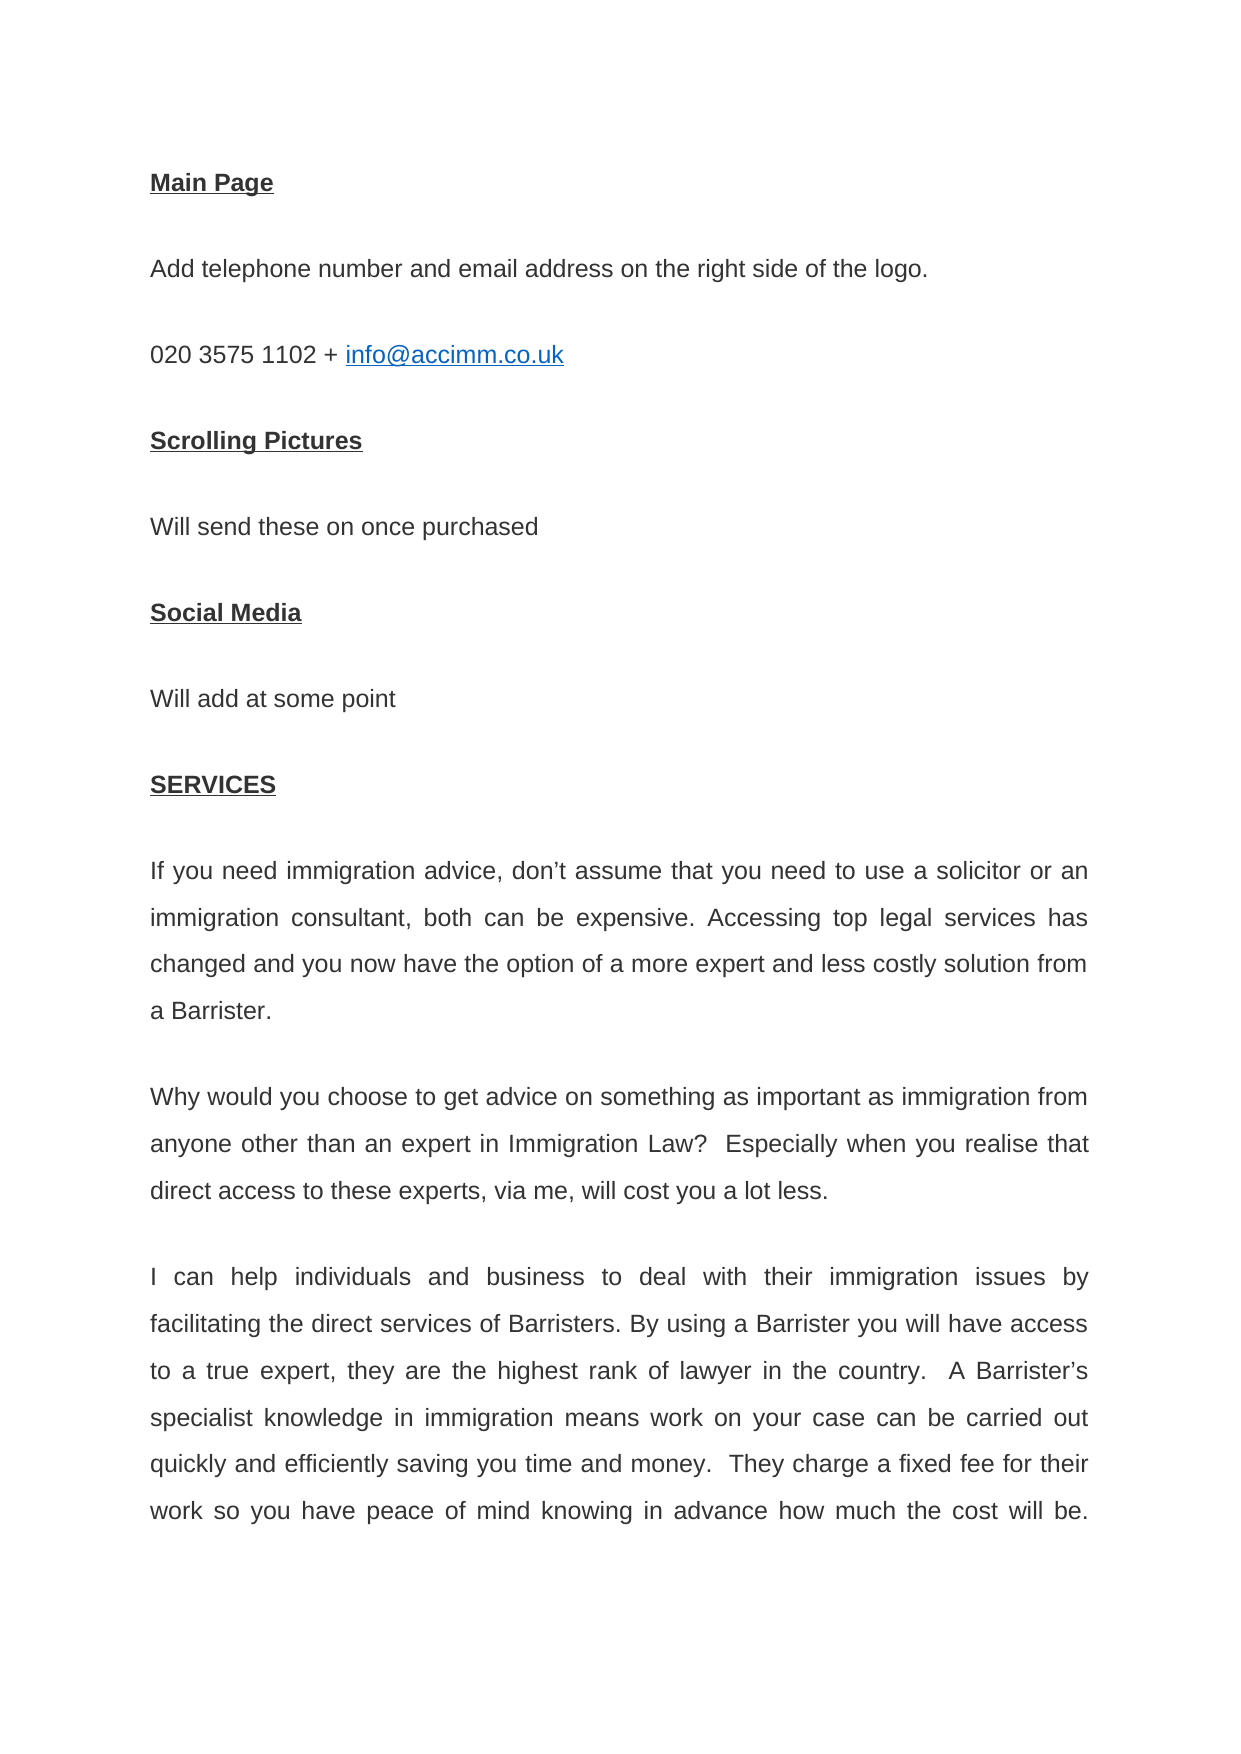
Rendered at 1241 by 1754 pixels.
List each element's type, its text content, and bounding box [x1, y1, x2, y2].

text Will send these on once purchased [150, 494, 1090, 541]
text Main Page [150, 150, 1090, 197]
text Why would you choose to get advice on something as important as immigration from anyone other than an expert in Immigration Law? Especially when you realise that direct access to these experts, via me, will cost you a lot less. [150, 1064, 1090, 1205]
text SERVICES [150, 752, 1090, 798]
text Add telephone number and email address on the right side of the logo. [150, 236, 1090, 283]
text Scrolling Pictures [150, 408, 1090, 455]
text Will add at some point [150, 666, 1090, 712]
text Social Media [150, 580, 1090, 627]
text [150, 1244, 1090, 1525]
text If you need immigration advice, don’t assume that you need to use a solicitor or an immigration consultant, both can be expensive. Accessing top legal services has changed and you now have the option of a more expert and less costly solution from a Barrister. [150, 837, 1090, 1025]
text 020 3575 1102 + info@accimm.co.uk [150, 322, 1090, 369]
